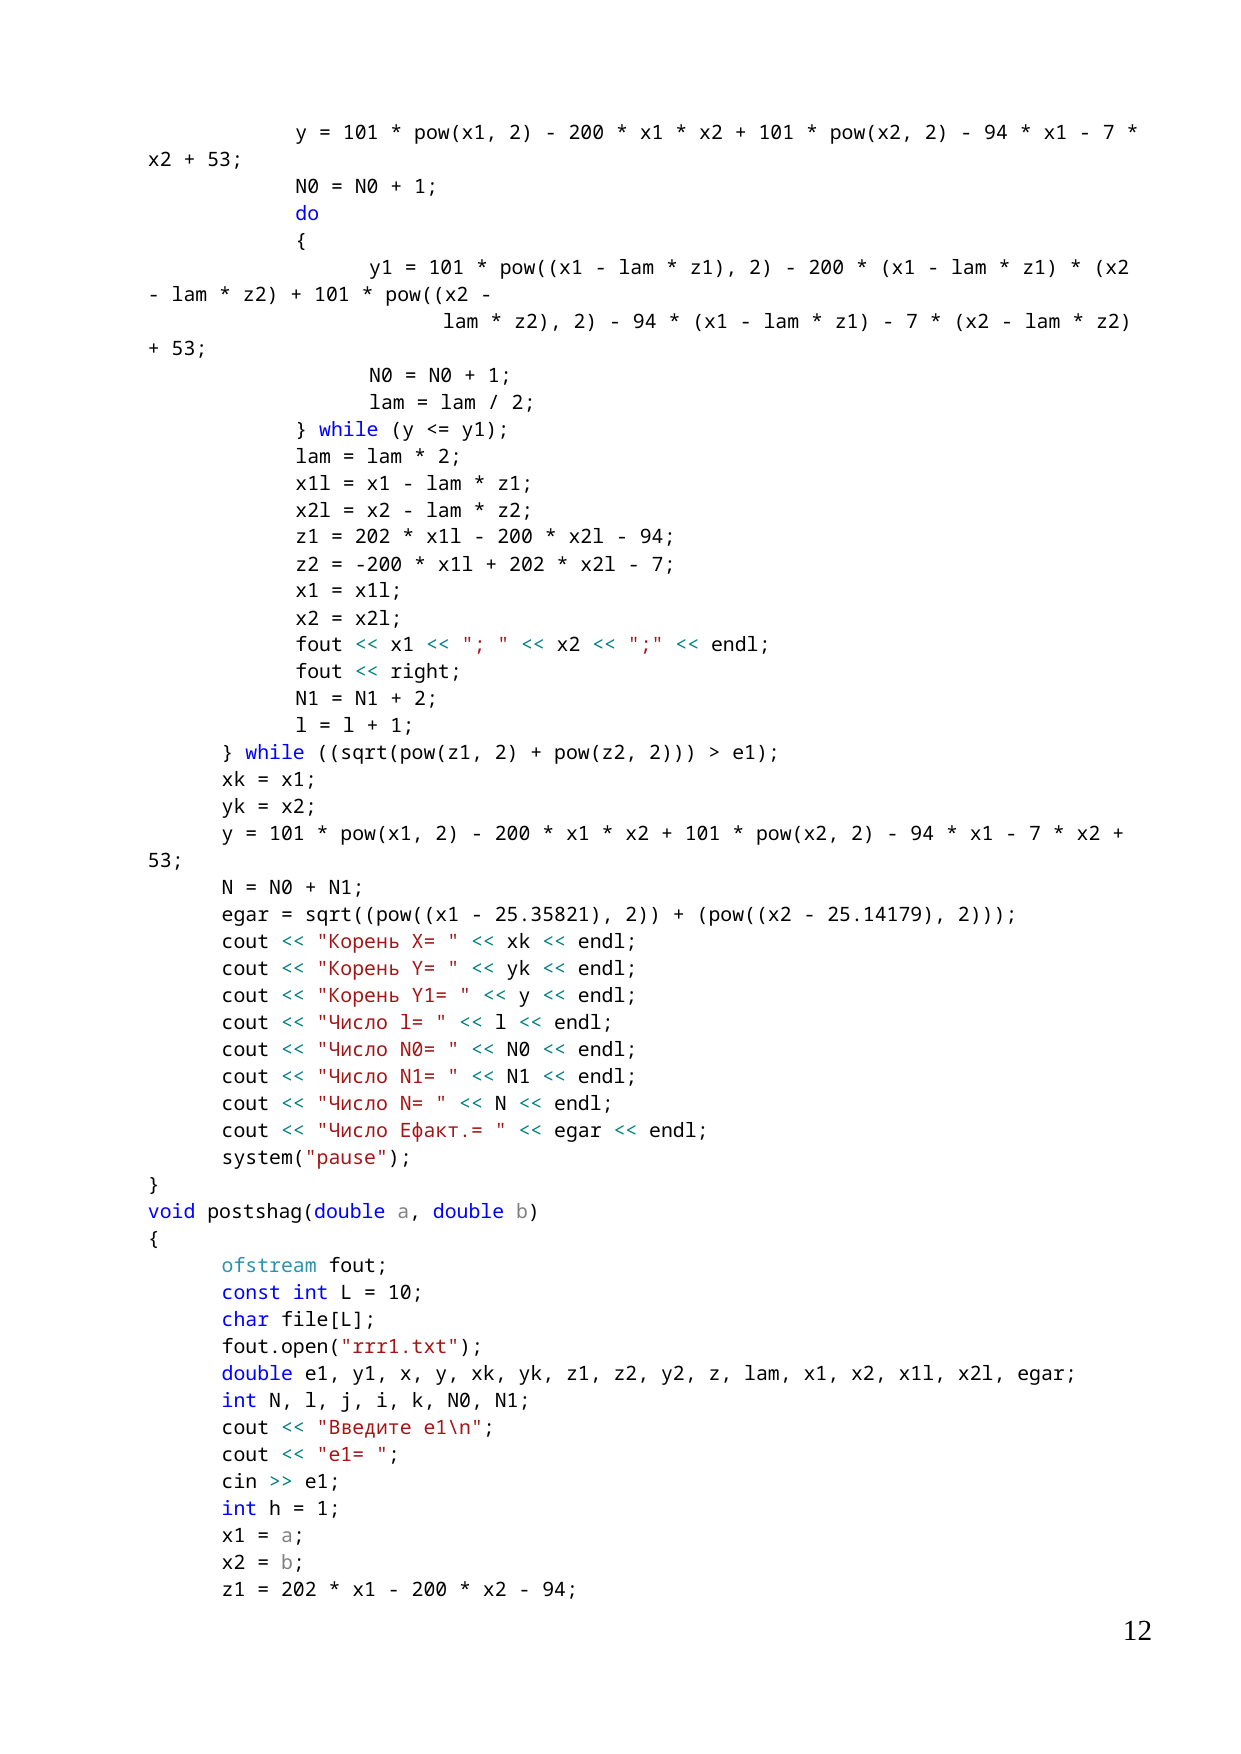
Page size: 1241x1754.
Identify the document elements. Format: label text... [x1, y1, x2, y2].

text y1 = 101 * pow((x1 - lam * z1), 2) - 200 * (x1 - lam * z1) * (x2 - lam * z2) + 101 * pow((x2 - [148, 253, 1152, 307]
text y = 101 * pow(x1, 2) - 200 * x1 * x2 + 101 * pow(x2, 2) - 94 * x1 - 7 * x2 + 53; [148, 118, 1152, 172]
text } while ((sqrt(pow(z1, 2) + pow(z2, 2))) > e1); [148, 739, 1152, 766]
text ofstream fout; [148, 1251, 1152, 1278]
text cout << "Число l= " << l << endl; [148, 1008, 1152, 1035]
text cout << "e1= "; [148, 1440, 1152, 1467]
text cout << "Введите e1\n"; [148, 1413, 1152, 1440]
text cout << "Число Ефакт.= " << egar << endl; [148, 1116, 1152, 1143]
text { [148, 1224, 1152, 1251]
text char file[L]; [148, 1305, 1152, 1332]
text int N, l, j, i, k, N0, N1; [148, 1386, 1152, 1413]
text lam * z2), 2) - 94 * (x1 - lam * z1) - 7 * (x2 - lam * z2) + 53; [148, 307, 1152, 361]
text const int L = 10; [148, 1278, 1152, 1305]
text egar = sqrt((pow((x1 - 25.35821), 2)) + (pow((x2 - 25.14179), 2))); [148, 901, 1152, 927]
text z2 = -200 * x1l + 202 * x2l - 7; [148, 550, 1152, 577]
text x2 = b; [148, 1548, 1152, 1575]
text cout << "Корень X= " << xk << endl; [148, 927, 1152, 954]
text x1l = x1 - lam * z1; [148, 469, 1152, 496]
text N = N0 + N1; [148, 873, 1152, 901]
text lam = lam / 2; [148, 388, 1152, 415]
text system("pause"); [148, 1143, 1152, 1170]
text lam = lam * 2; [148, 442, 1152, 469]
text { [148, 226, 1152, 253]
text z1 = 202 * x1 - 200 * x2 - 94; [148, 1575, 1152, 1602]
text x2l = x2 - lam * z2; [148, 496, 1152, 523]
text x2 = x2l; [148, 604, 1152, 631]
text fout << right; [148, 658, 1152, 685]
text } while (y <= y1); [148, 415, 1152, 442]
text N1 = N1 + 2; [148, 685, 1152, 712]
text xk = x1; [148, 766, 1152, 793]
text fout.open("rrr1.txt"); [148, 1332, 1152, 1359]
text do [148, 199, 1152, 226]
text cout << "Число N= " << N << endl; [148, 1089, 1152, 1116]
text y = 101 * pow(x1, 2) - 200 * x1 * x2 + 101 * pow(x2, 2) - 94 * x1 - 7 * x2 + 53; [148, 819, 1152, 873]
text cout << "Число N1= " << N1 << endl; [148, 1062, 1152, 1089]
text cout << "Число N0= " << N0 << endl; [148, 1035, 1152, 1062]
text } [148, 1170, 1152, 1197]
text cin >> e1; [148, 1467, 1152, 1494]
text yk = x2; [148, 793, 1152, 819]
text double e1, y1, x, y, xk, yk, z1, z2, y2, z, lam, x1, x2, x1l, x2l, egar; [148, 1359, 1152, 1386]
text void postshag(double a, double b) [148, 1197, 1152, 1224]
text fout << x1 << "; " << x2 << ";" << endl; [148, 631, 1152, 658]
text x1 = a; [148, 1521, 1152, 1548]
text int h = 1; [148, 1494, 1152, 1521]
text x1 = x1l; [148, 577, 1152, 604]
text cout << "Корень Y1= " << y << endl; [148, 981, 1152, 1008]
text N0 = N0 + 1; [148, 172, 1152, 199]
text cout << "Корень Y= " << yk << endl; [148, 954, 1152, 981]
text z1 = 202 * x1l - 200 * x2l - 94; [148, 523, 1152, 550]
text N0 = N0 + 1; [148, 361, 1152, 388]
text l = l + 1; [148, 712, 1152, 739]
